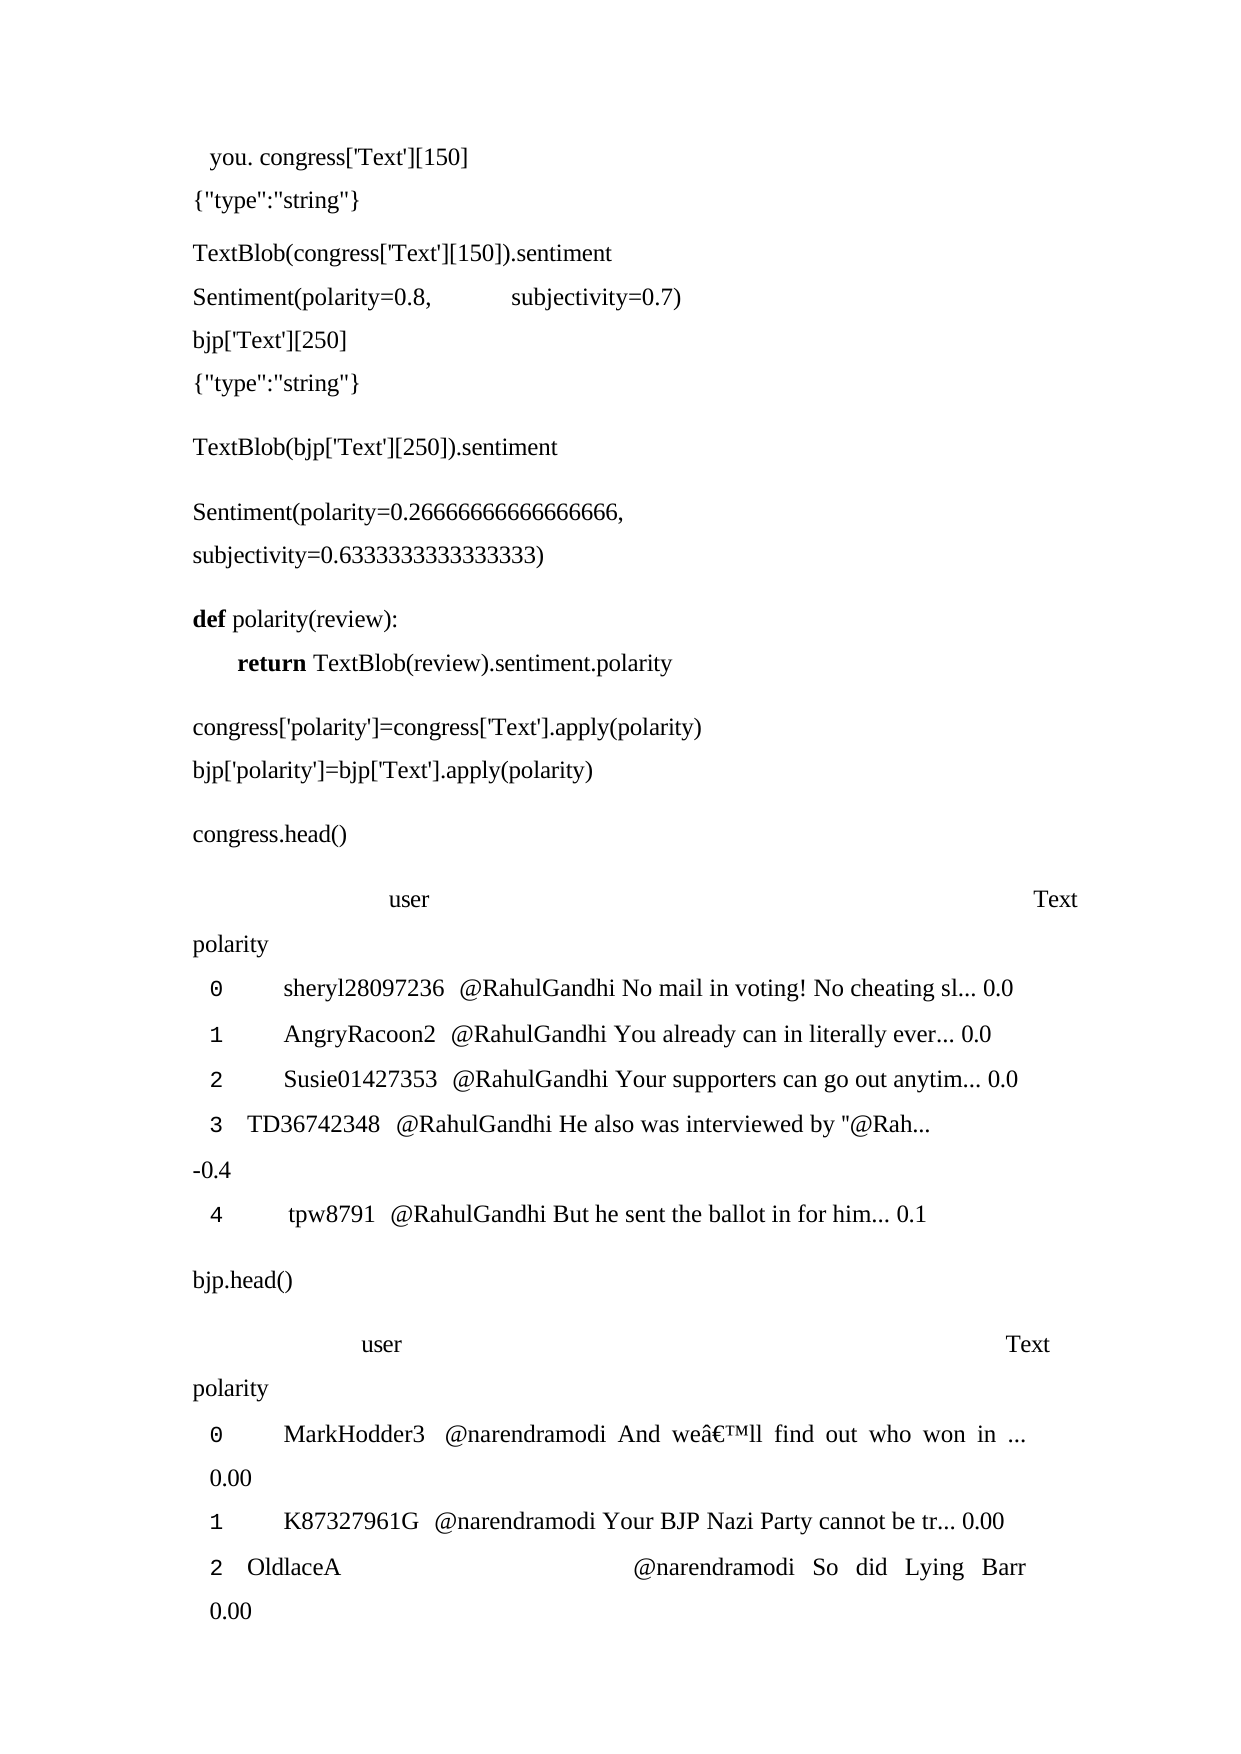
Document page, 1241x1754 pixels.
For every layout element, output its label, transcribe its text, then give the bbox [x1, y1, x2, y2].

text Sentiment(polarity=0.26666666666666666, subjectivity=0.6333333333333333) [192, 497, 753, 569]
text user Text [361, 1329, 1098, 1358]
list AngryRacoon2 @RahulGandhi You already can in literally ever... 0.0 [209, 1019, 1053, 1049]
list Susie01427353 @RahulGandhi Your supporters can go out anytim... 0.0 [209, 1064, 1053, 1094]
list MarkHodder3 @narendramodi And weâ€™ll find out who won in ... 0.00 [209, 1419, 1026, 1492]
text def polarity(review): [192, 604, 1098, 633]
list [209, 142, 1026, 170]
text polarity [192, 929, 1098, 958]
text congress.head() [192, 819, 1098, 848]
text return TextBlob(review).sentiment.polarity [237, 648, 1098, 677]
text bjp.head() [192, 1265, 1098, 1293]
text polarity [192, 1373, 1098, 1402]
list tpw8791 @RahulGandhi But he sent the ballot in for him... 0.1 [209, 1199, 1053, 1229]
text congress['polarity']=congress['Text'].apply(polarity) bjp['polarity']=bjp['Text'].apply(polarity) [192, 712, 1098, 784]
text user Text [389, 884, 1098, 913]
list sheryl28097236 @RahulGandhi No mail in voting! No cheating sl... 0.0 [209, 973, 1054, 1003]
list TD36742348 @RahulGandhi He also was interviewed by ''@Rah... [209, 1109, 1098, 1139]
text TextBlob(congress['Text'][150]).sentiment Sentiment(polarity=0.8, subjectivity=0.7) bjp['Text'][250] [192, 238, 681, 353]
text {"type":"string"} [192, 185, 1098, 213]
text {"type":"string"} [192, 368, 1098, 397]
text -0.4 [192, 1155, 1098, 1184]
text TextBlob(bjp['Text'][250]).sentiment [192, 432, 1098, 461]
list K87327961G @narendramodi Your BJP Nazi Party cannot be tr... 0.00 [209, 1506, 1026, 1537]
list OldlaceA @narendramodi So did Lying Barr 0.00 [209, 1552, 1026, 1625]
